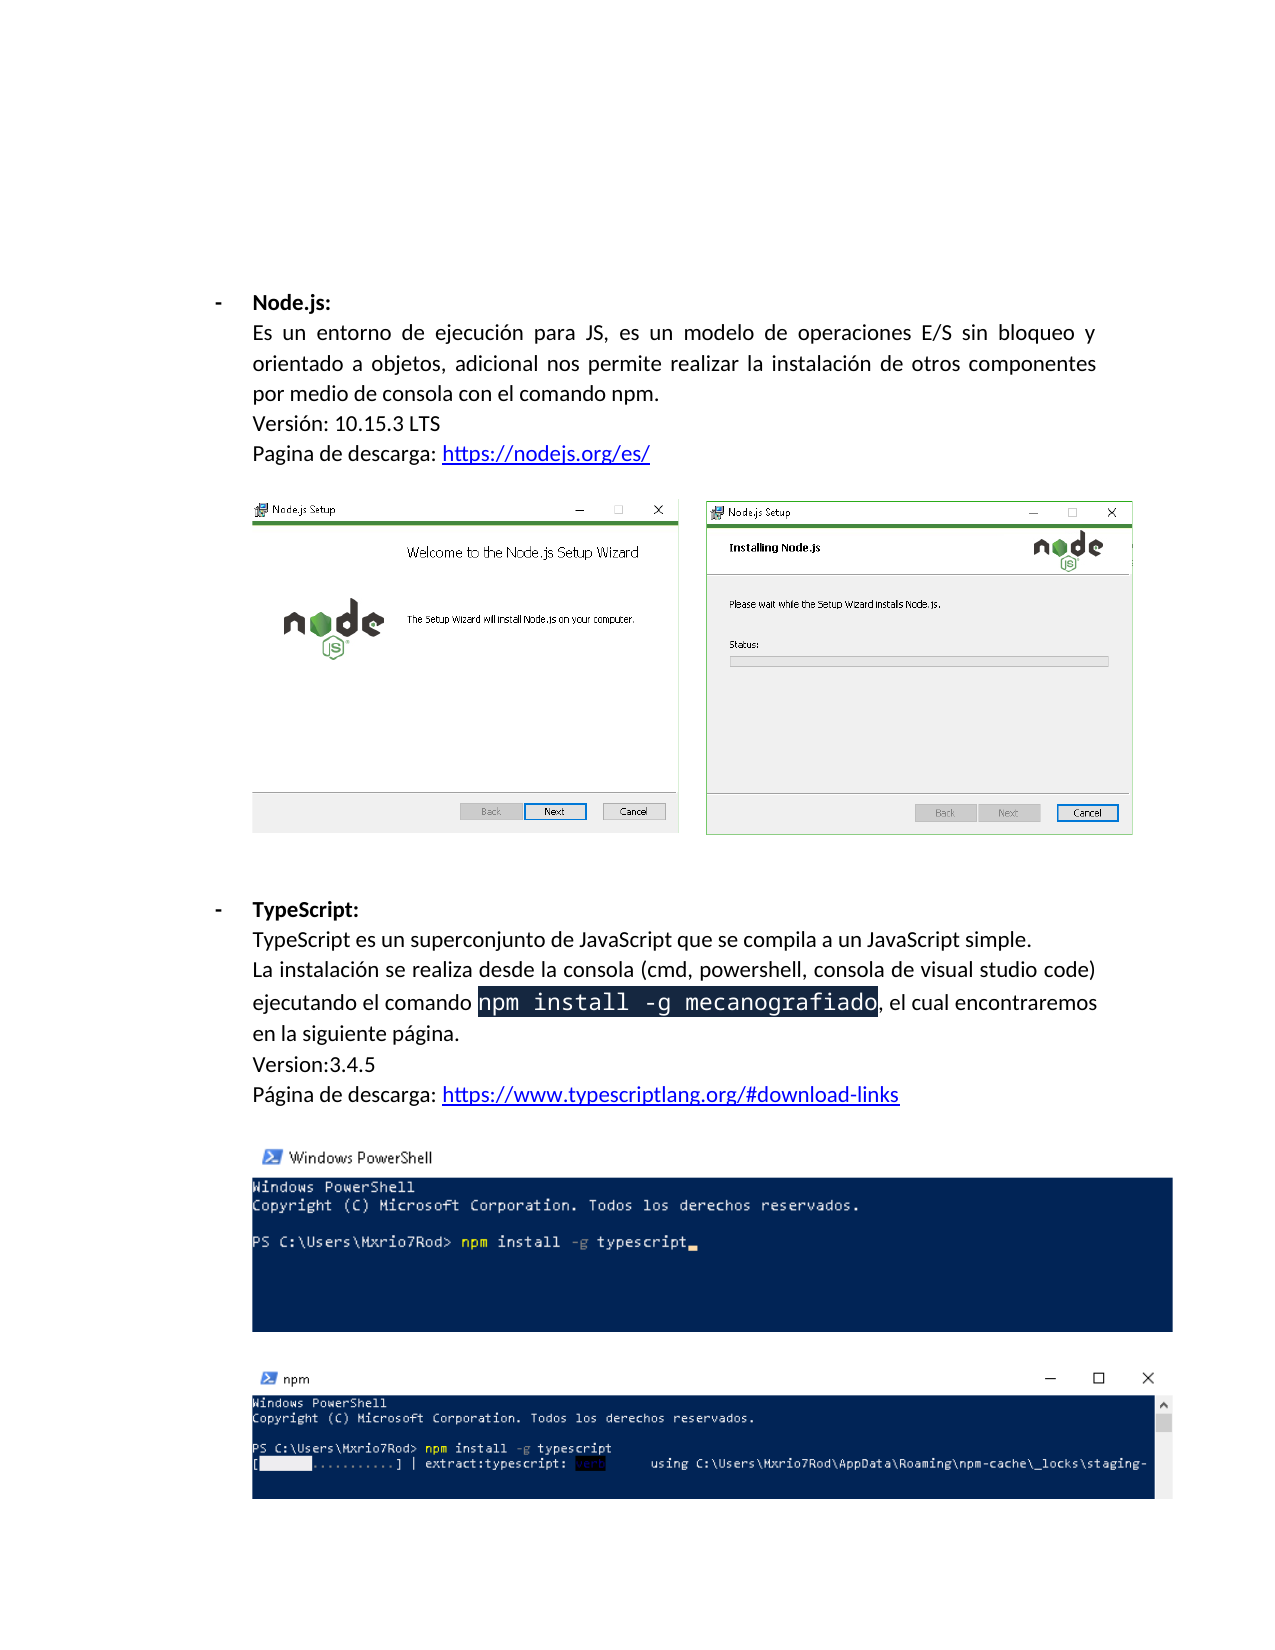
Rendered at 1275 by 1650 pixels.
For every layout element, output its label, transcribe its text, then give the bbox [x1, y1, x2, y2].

picture [706, 501, 1133, 835]
list Node.js: [215, 288, 1098, 316]
picture [252, 1363, 1173, 1499]
list TypeScript: [215, 895, 1098, 923]
list Página de descarga: https://www.typescriptlang.org/#download-links [252, 1080, 1098, 1108]
list La instalación se realiza desde la consola (cmd, powershell, consola de visual studio code) ejecutando el comando npm install -g mecanografiado, el cual encontraremos en la siguiente página. [252, 956, 1098, 1047]
picture [252, 499, 679, 833]
list Pagina de descarga: https://nodejs.org/es/ [252, 439, 1098, 467]
list Es un entorno de ejecución para JS, es un modelo de operaciones E/S sin bloqueo y orientado a objetos, adicional nos permite realizar la instalación de otros componentes por medio de consola con el comando npm. [252, 318, 1098, 407]
picture [252, 1140, 1173, 1332]
list Versión: 10.15.3 LTS [252, 409, 1098, 437]
list TypeScript es un superconjunto de JavaScript que se compila a un JavaScript simple. [252, 925, 1098, 953]
list Version:3.4.5 [252, 1050, 1098, 1078]
